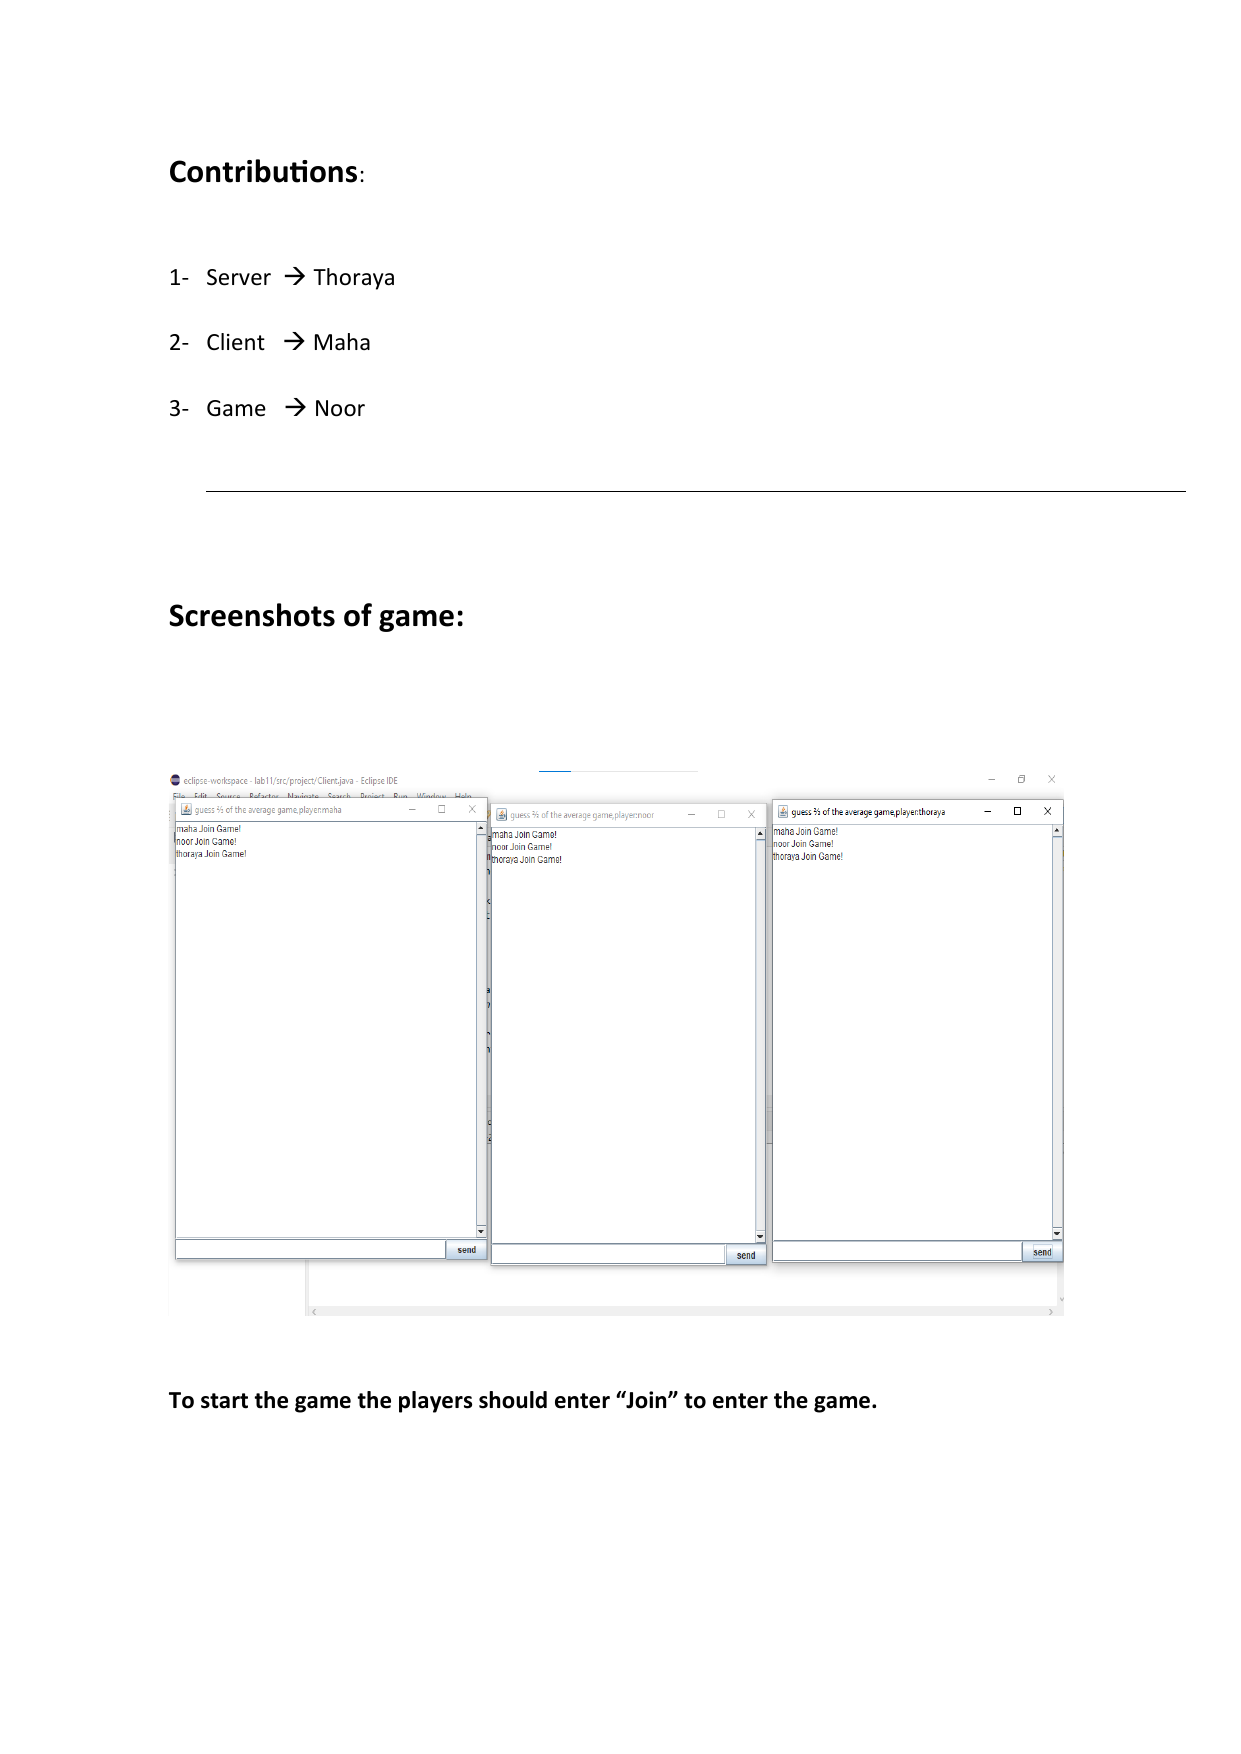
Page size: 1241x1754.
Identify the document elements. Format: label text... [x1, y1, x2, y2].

list Client Maha [169, 327, 1186, 357]
picture [168, 771, 1064, 1316]
list Server Thoraya [169, 261, 1186, 291]
list Game Noor [169, 392, 1186, 423]
text To start the game the players should enter “Join” to enter the game. [169, 1384, 1186, 1415]
text Screenshots of game: [169, 594, 1186, 635]
text Contributions: [169, 150, 1186, 191]
